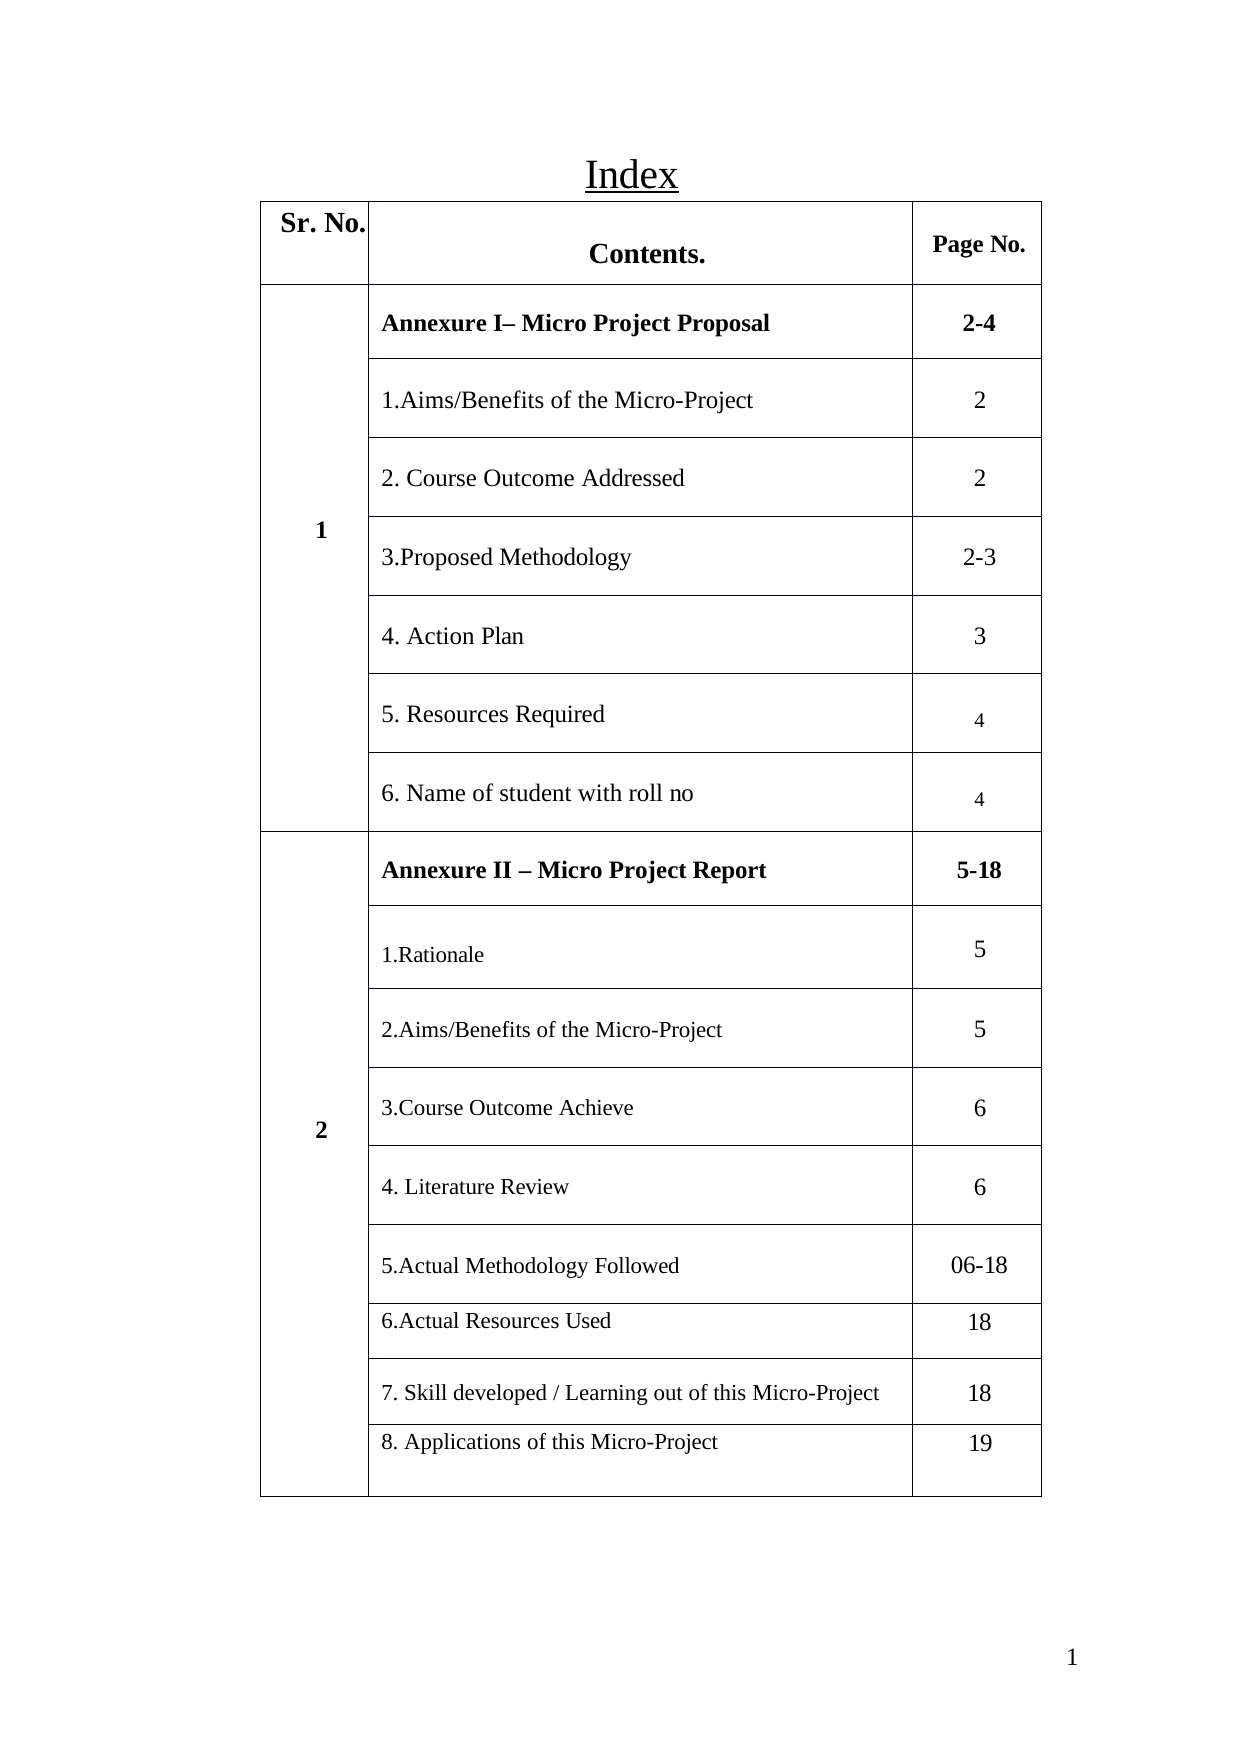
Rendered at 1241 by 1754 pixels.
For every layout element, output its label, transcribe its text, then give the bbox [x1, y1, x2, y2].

table_cell 1 [261, 285, 368, 831]
table_cell 4. Literature Review [369, 1146, 912, 1224]
table_cell 5.Actual Methodology Followed [369, 1225, 912, 1303]
table_cell Annexure II – Micro Project Report [369, 832, 912, 905]
table_cell 5. Resources Required [369, 674, 912, 752]
table_cell 6 [913, 1068, 1041, 1145]
table_cell 1.Aims/Benefits of the Micro-Project [369, 359, 912, 437]
table_cell 2. Course Outcome Addressed [369, 438, 912, 516]
title Index [484, 149, 779, 197]
table_cell 2 [913, 438, 1041, 516]
table_cell 6.Actual Resources Used [369, 1304, 912, 1358]
table_cell 06-18 [913, 1225, 1041, 1303]
table_cell 7. Skill developed / Learning out of this Micro-Project [369, 1359, 912, 1423]
table_cell 4 [913, 753, 1041, 831]
table_header Page No. [913, 202, 1041, 284]
table_cell 6 [913, 1146, 1041, 1224]
table_cell 8. Applications of this Micro-Project [369, 1425, 912, 1496]
table_cell 3.Course Outcome Achieve [369, 1068, 912, 1145]
table_cell 2 [261, 832, 368, 1496]
table_cell 5 [913, 989, 1041, 1067]
table_cell 2.Aims/Benefits of the Micro-Project [369, 989, 912, 1067]
table_header Contents. [369, 202, 912, 284]
table_cell 2 [913, 359, 1041, 437]
table_cell 2-3 [913, 517, 1041, 595]
table_cell 6. Name of student with roll no [369, 753, 912, 831]
table_cell 18 [913, 1359, 1041, 1423]
table_cell 1.Rationale [369, 906, 912, 988]
table_cell Annexure I– Micro Project Proposal [369, 285, 912, 358]
table_cell 3 [913, 596, 1041, 673]
table_cell 18 [913, 1304, 1041, 1358]
table_cell 3.Proposed Methodology [369, 517, 912, 595]
table_cell 5 [913, 906, 1041, 988]
table_cell 4. Action Plan [369, 596, 912, 673]
table_header Sr. No. [261, 202, 368, 284]
table_cell 4 [913, 674, 1041, 752]
table_cell 19 [913, 1425, 1041, 1496]
table_cell 5-18 [913, 832, 1041, 905]
table_cell 2-4 [913, 285, 1041, 358]
